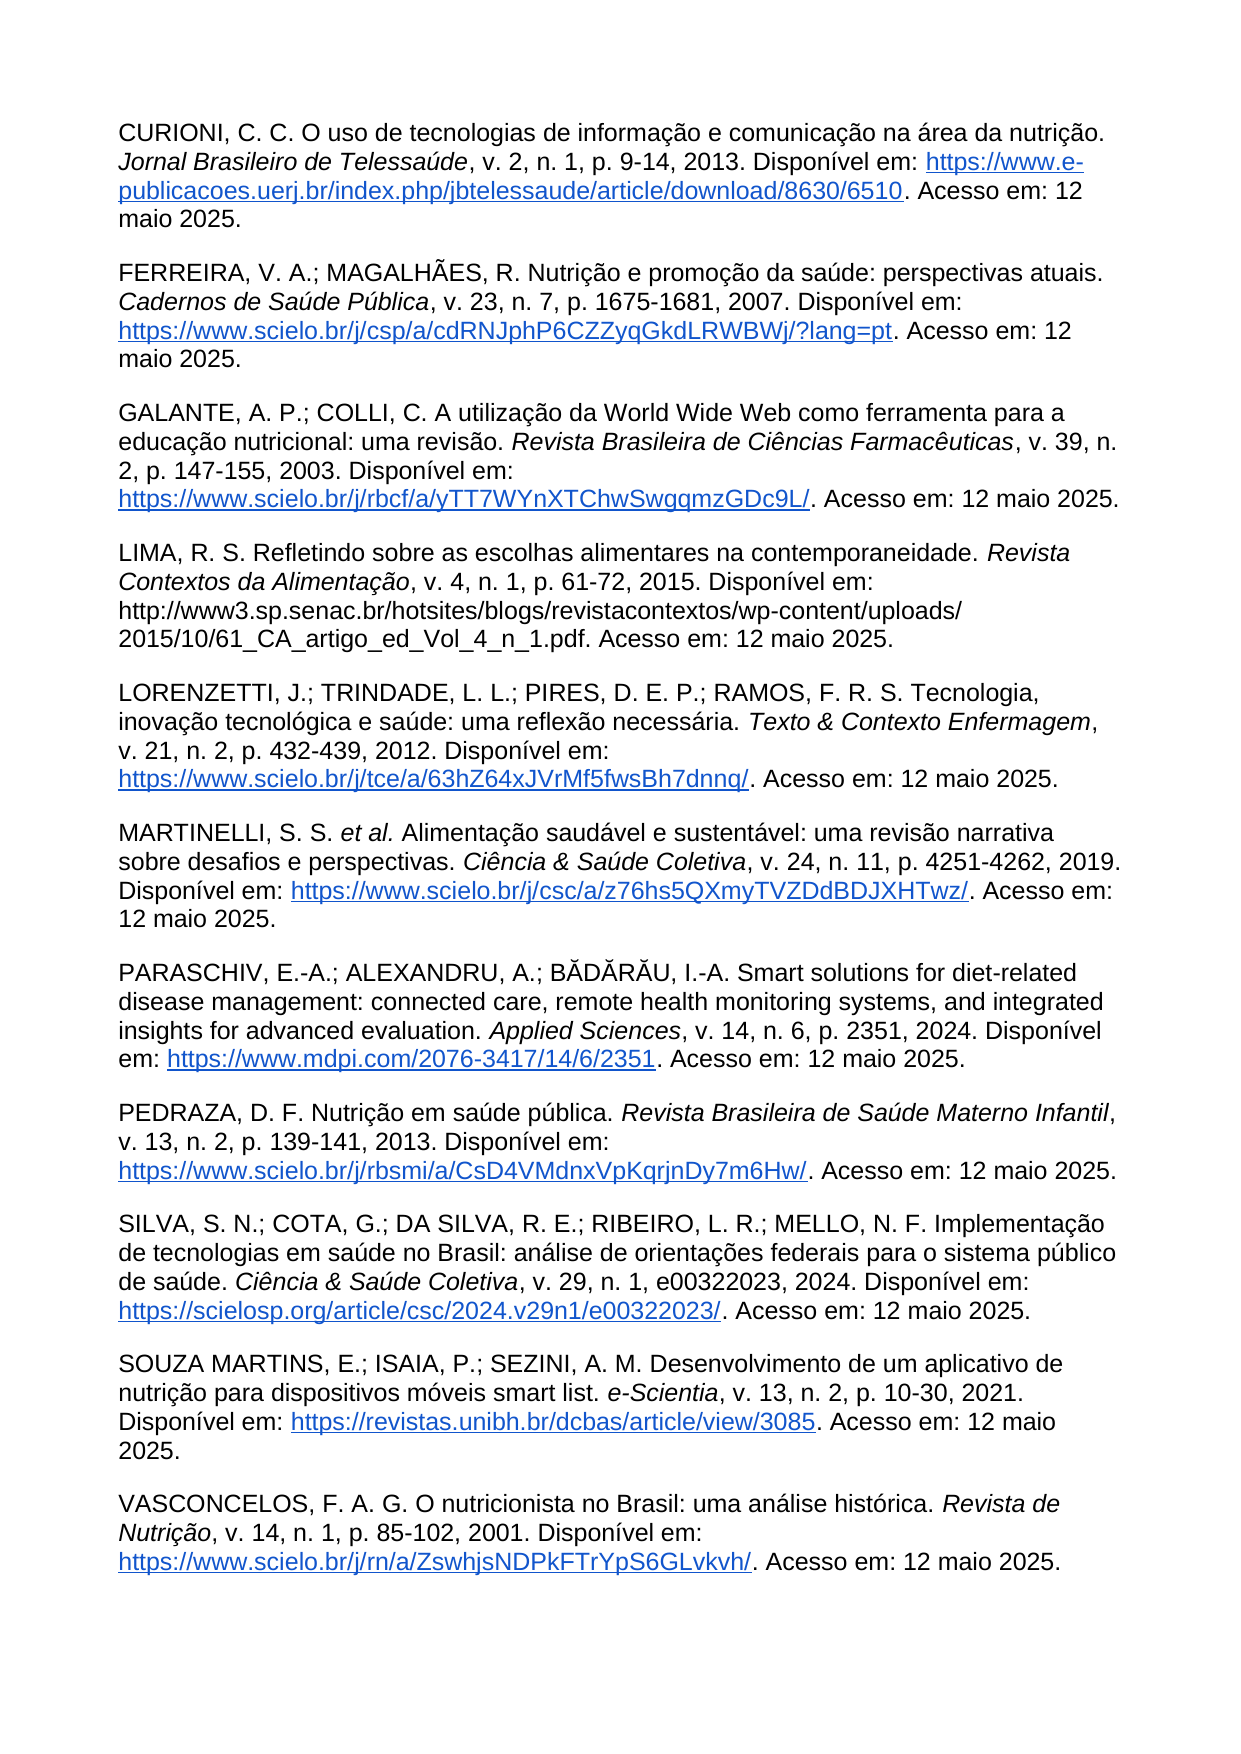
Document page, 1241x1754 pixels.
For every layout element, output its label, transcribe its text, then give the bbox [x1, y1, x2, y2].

text SILVA, S. N.; COTA, G.; DA SILVA, R. E.; RIBEIRO, L. R.; MELLO, N. F. Implementação de tecnologias em saúde no Brasil: análise de orientações federais para o sistema público de saúde. Ciência & Saúde Coletiva, v. 29, n. 1, e00322023, 2024. Disponível em: https://scielosp.org/article/csc/2024.v29n1/e00322023/. Acesso em: 12 maio 2025. [118, 1209, 1122, 1324]
text MARTINELLI, S. S. et al. Alimentação saudável e sustentável: uma revisão narrativa sobre desafios e perspectivas. Ciência & Saúde Coletiva, v. 24, n. 11, p. 4251-4262, 2019. Disponível em: https://www.scielo.br/j/csc/a/z76hs5QXmyTVZDdBDJXHTwz/. Acesso em: 12 maio 2025. [118, 818, 1122, 933]
text GALANTE, A. P.; COLLI, C. A utilização da World Wide Web como ferramenta para a educação nutricional: uma revisão. Revista Brasileira de Ciências Farmacêuticas, v. 39, n. 2, p. 147-155, 2003. Disponível em: https://www.scielo.br/j/rbcf/a/yTT7WYnXTChwSwgqmzGDc9L/. Acesso em: 12 maio 2025. [118, 398, 1122, 513]
text LORENZETTI, J.; TRINDADE, L. L.; PIRES, D. E. P.; RAMOS, F. R. S. Tecnologia, inovação tecnológica e saúde: uma reflexão necessária. Texto & Contexto Enfermagem, v. 21, n. 2, p. 432-439, 2012. Disponível em: https://www.scielo.br/j/tce/a/63hZ64xJVrMf5fwsBh7dnnq/. Acesso em: 12 maio 2025. [118, 678, 1122, 793]
text SOUZA MARTINS, E.; ISAIA, P.; SEZINI, A. M. Desenvolvimento de um aplicativo de nutrição para dispositivos móveis smart list. e-Scientia, v. 13, n. 2, p. 10-30, 2021. Disponível em: https://revistas.unibh.br/dcbas/article/view/3085. Acesso em: 12 maio 2025. [118, 1349, 1122, 1464]
text LIMA, R. S. Refletindo sobre as escolhas alimentares na contemporaneidade. Revista Contextos da Alimentação, v. 4, n. 1, p. 61-72, 2015. Disponível em: http://www3.sp.senac.br/hotsites/blogs/revistacontextos/wp-content/uploads/2015/10/61_CA_artigo_ed_Vol_4_n_1.pdf. Acesso em: 12 maio 2025. [118, 538, 1122, 653]
text VASCONCELOS, F. A. G. O nutricionista no Brasil: uma análise histórica. Revista de Nutrição, v. 14, n. 1, p. 85-102, 2001. Disponível em: https://www.scielo.br/j/rn/a/ZswhjsNDPkFTrYpS6GLvkvh/. Acesso em: 12 maio 2025. [118, 1489, 1122, 1576]
text PEDRAZA, D. F. Nutrição em saúde pública. Revista Brasileira de Saúde Materno Infantil, v. 13, n. 2, p. 139-141, 2013. Disponível em: https://www.scielo.br/j/rbsmi/a/CsD4VMdnxVpKqrjnDy7m6Hw/. Acesso em: 12 maio 2025. [118, 1098, 1122, 1184]
text CURIONI, C. C. O uso de tecnologias de informação e comunicação na área da nutrição. Jornal Brasileiro de Telessaúde, v. 2, n. 1, p. 9-14, 2013. Disponível em: https://www.e-publicacoes.uerj.br/index.php/jbtelessaude/article/download/8630/6510. Acesso em: 12 maio 2025. [118, 118, 1122, 233]
text PARASCHIV, E.-A.; ALEXANDRU, A.; BĂDĂRĂU, I.-A. Smart solutions for diet-related disease management: connected care, remote health monitoring systems, and integrated insights for advanced evaluation. Applied Sciences, v. 14, n. 6, p. 2351, 2024. Disponível em: https://www.mdpi.com/2076-3417/14/6/2351. Acesso em: 12 maio 2025. [118, 958, 1122, 1073]
text FERREIRA, V. A.; MAGALHÃES, R. Nutrição e promoção da saúde: perspectivas atuais. Cadernos de Saúde Pública, v. 23, n. 7, p. 1675-1681, 2007. Disponível em: https://www.scielo.br/j/csp/a/cdRNJphP6CZZyqGkdLRWBWj/?lang=pt. Acesso em: 12 maio 2025. [118, 258, 1122, 373]
